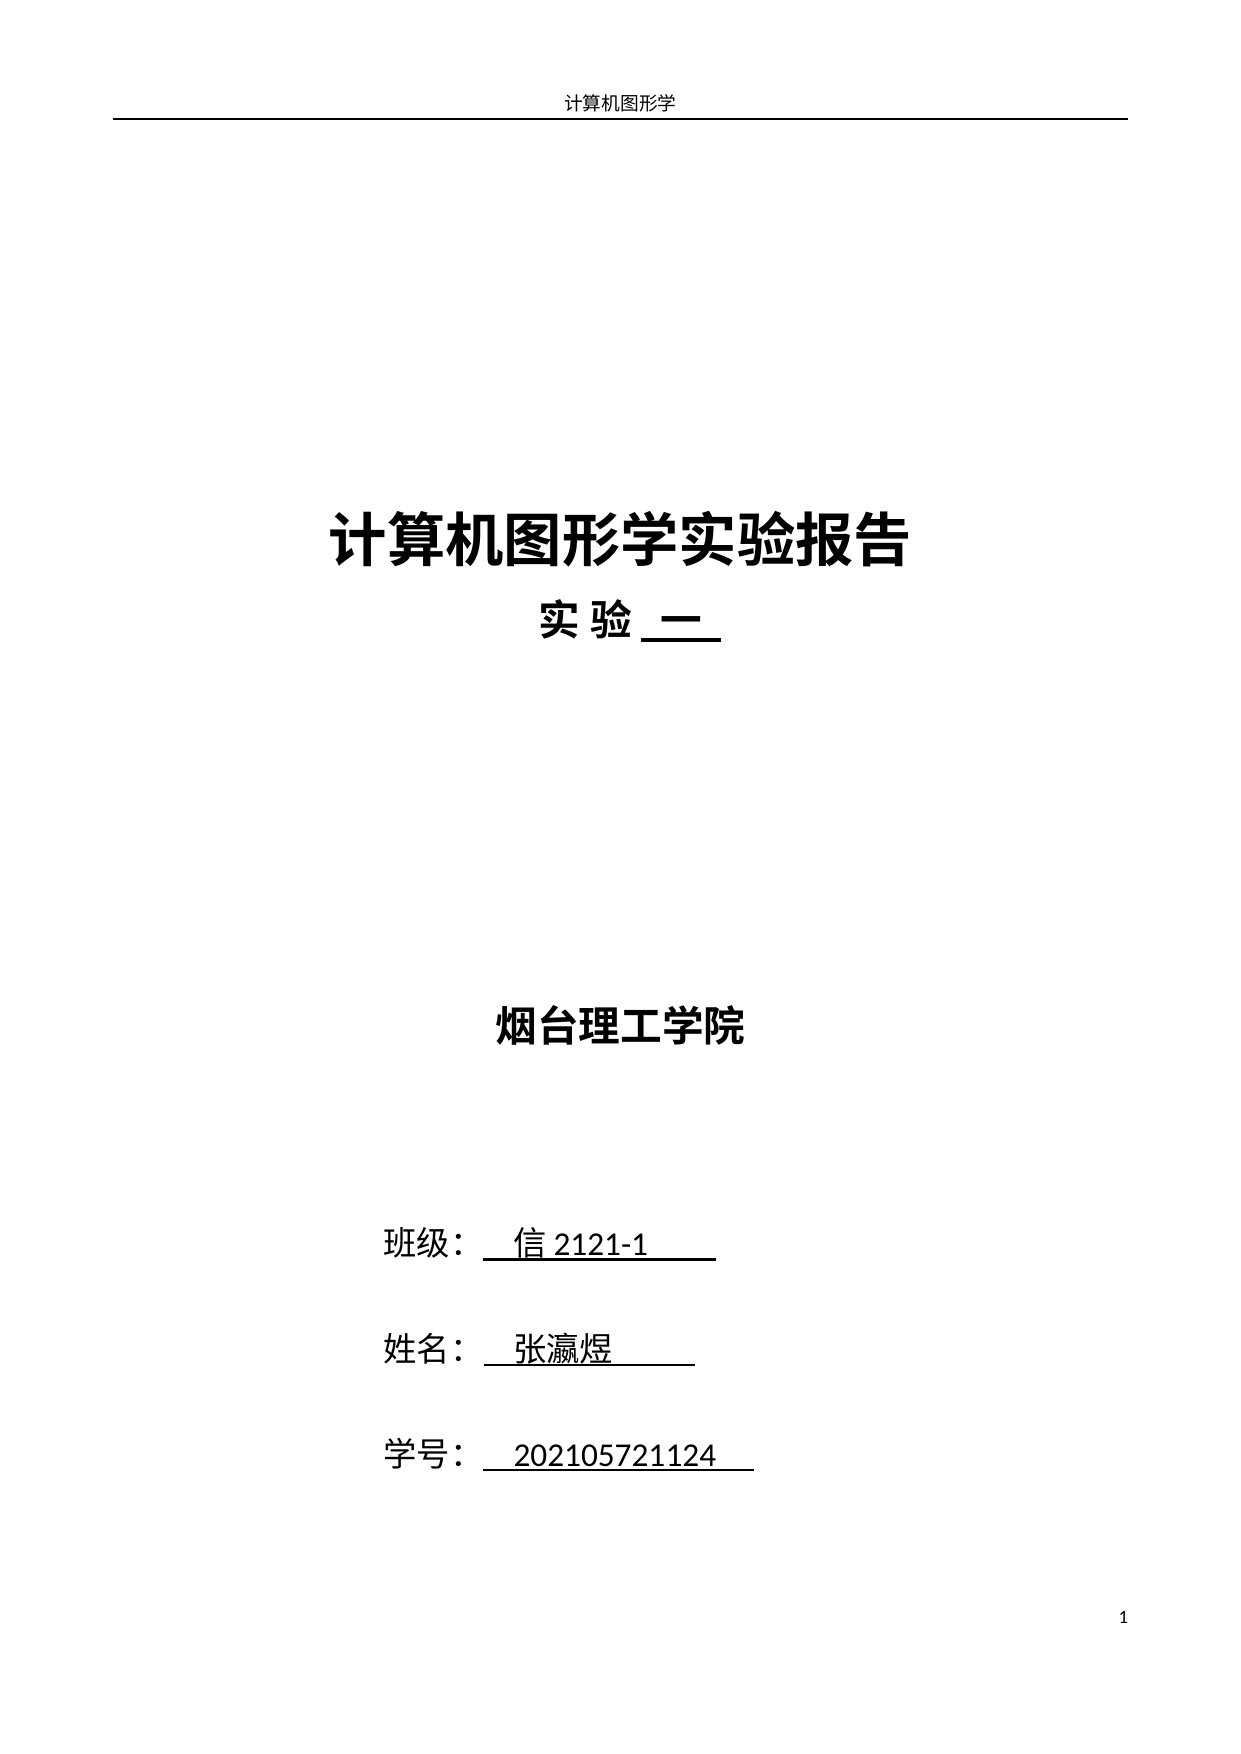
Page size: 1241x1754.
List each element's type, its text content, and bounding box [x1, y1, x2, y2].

text 实 验 一 [112, 584, 1128, 649]
text 学号： 202105721124 [200, 1419, 1128, 1484]
text 计算机图形学实验报告 [112, 487, 1128, 584]
text 烟台理工学院 [112, 991, 1128, 1056]
text 班级： 信2121-1 [200, 1209, 1128, 1274]
text 姓名： 张瀛煜 [200, 1314, 1128, 1379]
